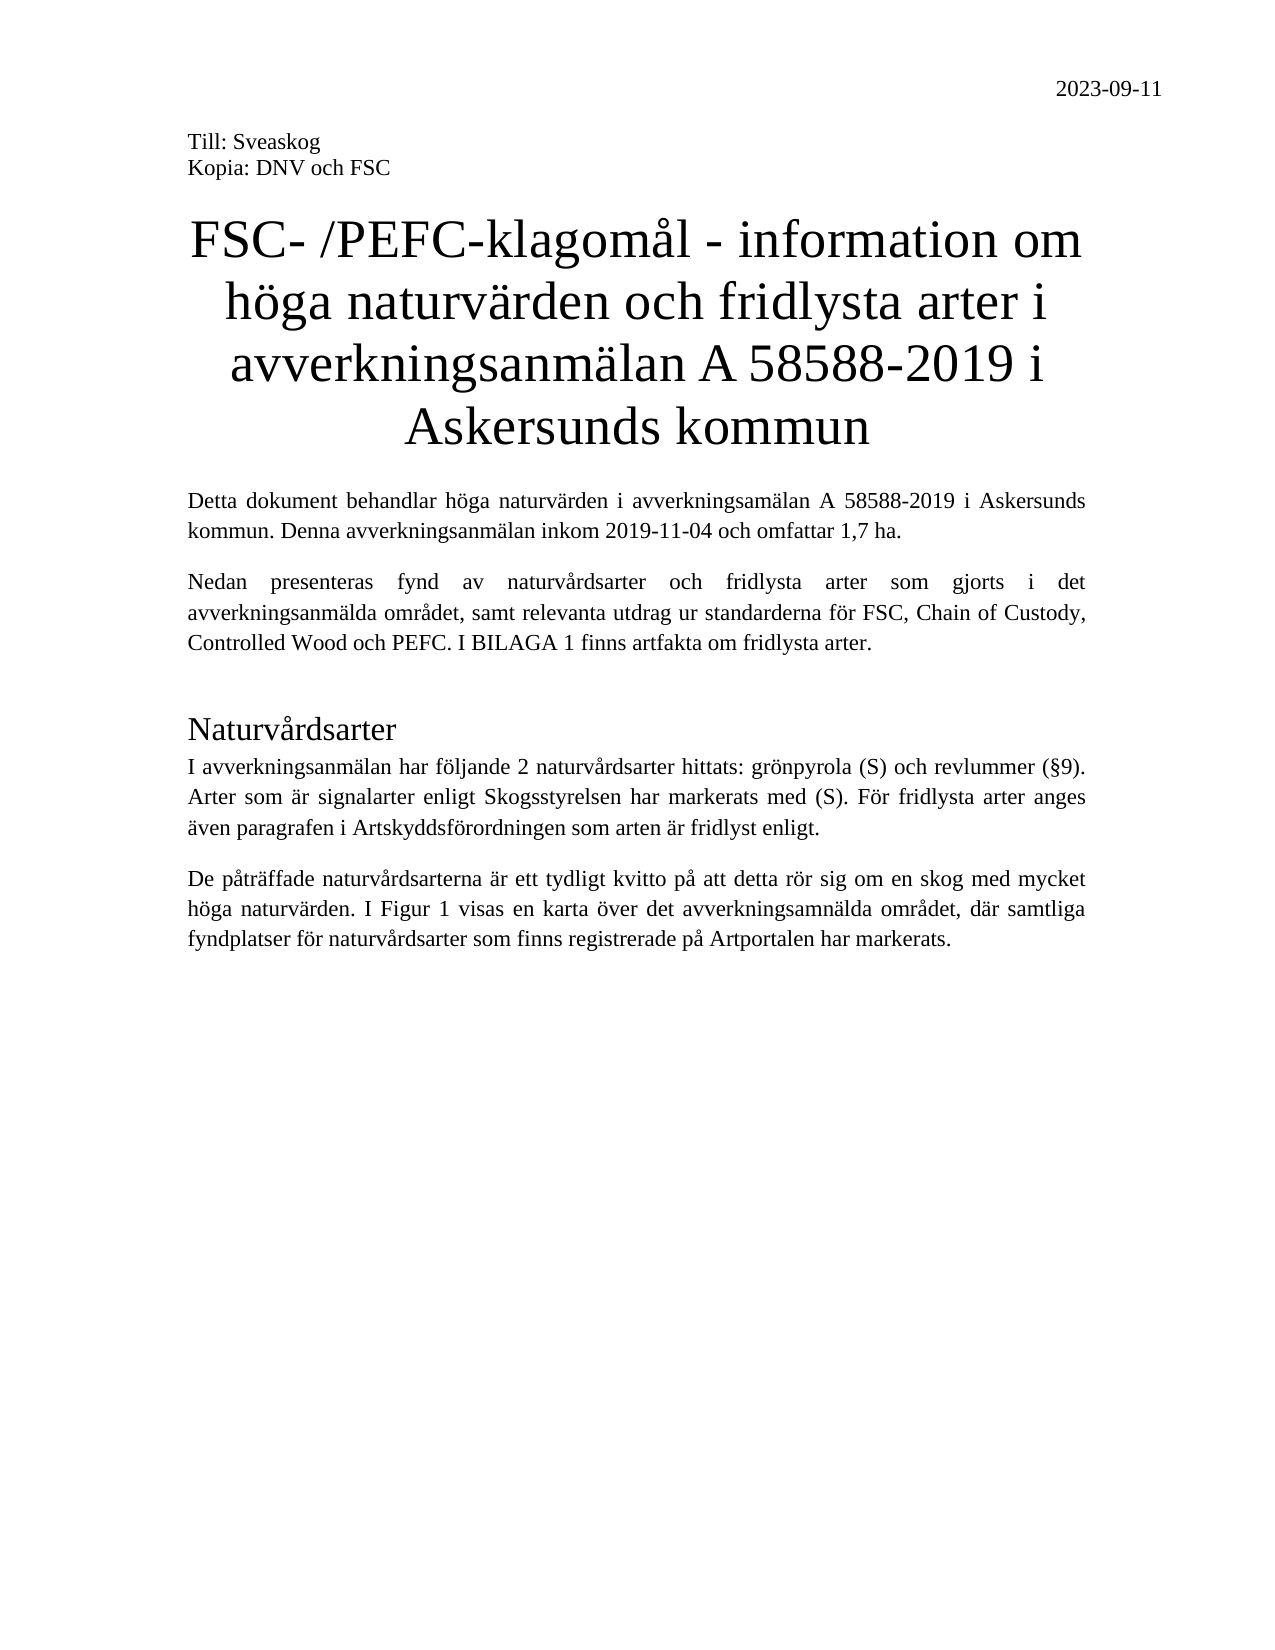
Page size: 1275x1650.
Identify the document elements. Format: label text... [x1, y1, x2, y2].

text De påträffade naturvårdsarterna är ett tydligt kvitto på att detta rör sig om en skog med mycket höga naturvärden. I Figur 1 visas en karta över det avverkningsamnälda området, där samtliga fyndplatser för naturvårdsarter som finns registrerade på Artportalen har markerats. [187, 864, 1087, 951]
text Nedan presenteras fynd av naturvårdsarter och fridlysta arter som gjorts i det avverkningsanmälda området, samt relevanta utdrag ur standarderna för FSC, Chain of Custody, Controlled Wood och PEFC. I BILAGA 1 finns artfakta om fridlysta arter. [187, 568, 1087, 655]
subtitle Naturvårdsarter [187, 709, 1087, 747]
text I avverkningsanmälan har följande 2 naturvårdsarter hittats: grönpyrola (S) och revlummer (§9). Arter som är signalarter enligt Skogsstyrelsen har markerats med (S). För fridlysta arter anges även paragrafen i Artskyddsförordningen som arten är fridlyst enligt. [187, 753, 1087, 840]
text Detta dokument behandlar höga naturvärden i avverkningsamälan A 58588-2019 i Askersunds kommun. Denna avverkningsanmälan inkom 2019-11-04 och omfattar 1,7 ha. [187, 487, 1087, 544]
title FSC- /PEFC-klagomål - information om höga naturvärden och fridlysta arter i avverkningsanmälan A 58588-2019 i Askersunds kommun [187, 207, 1087, 456]
